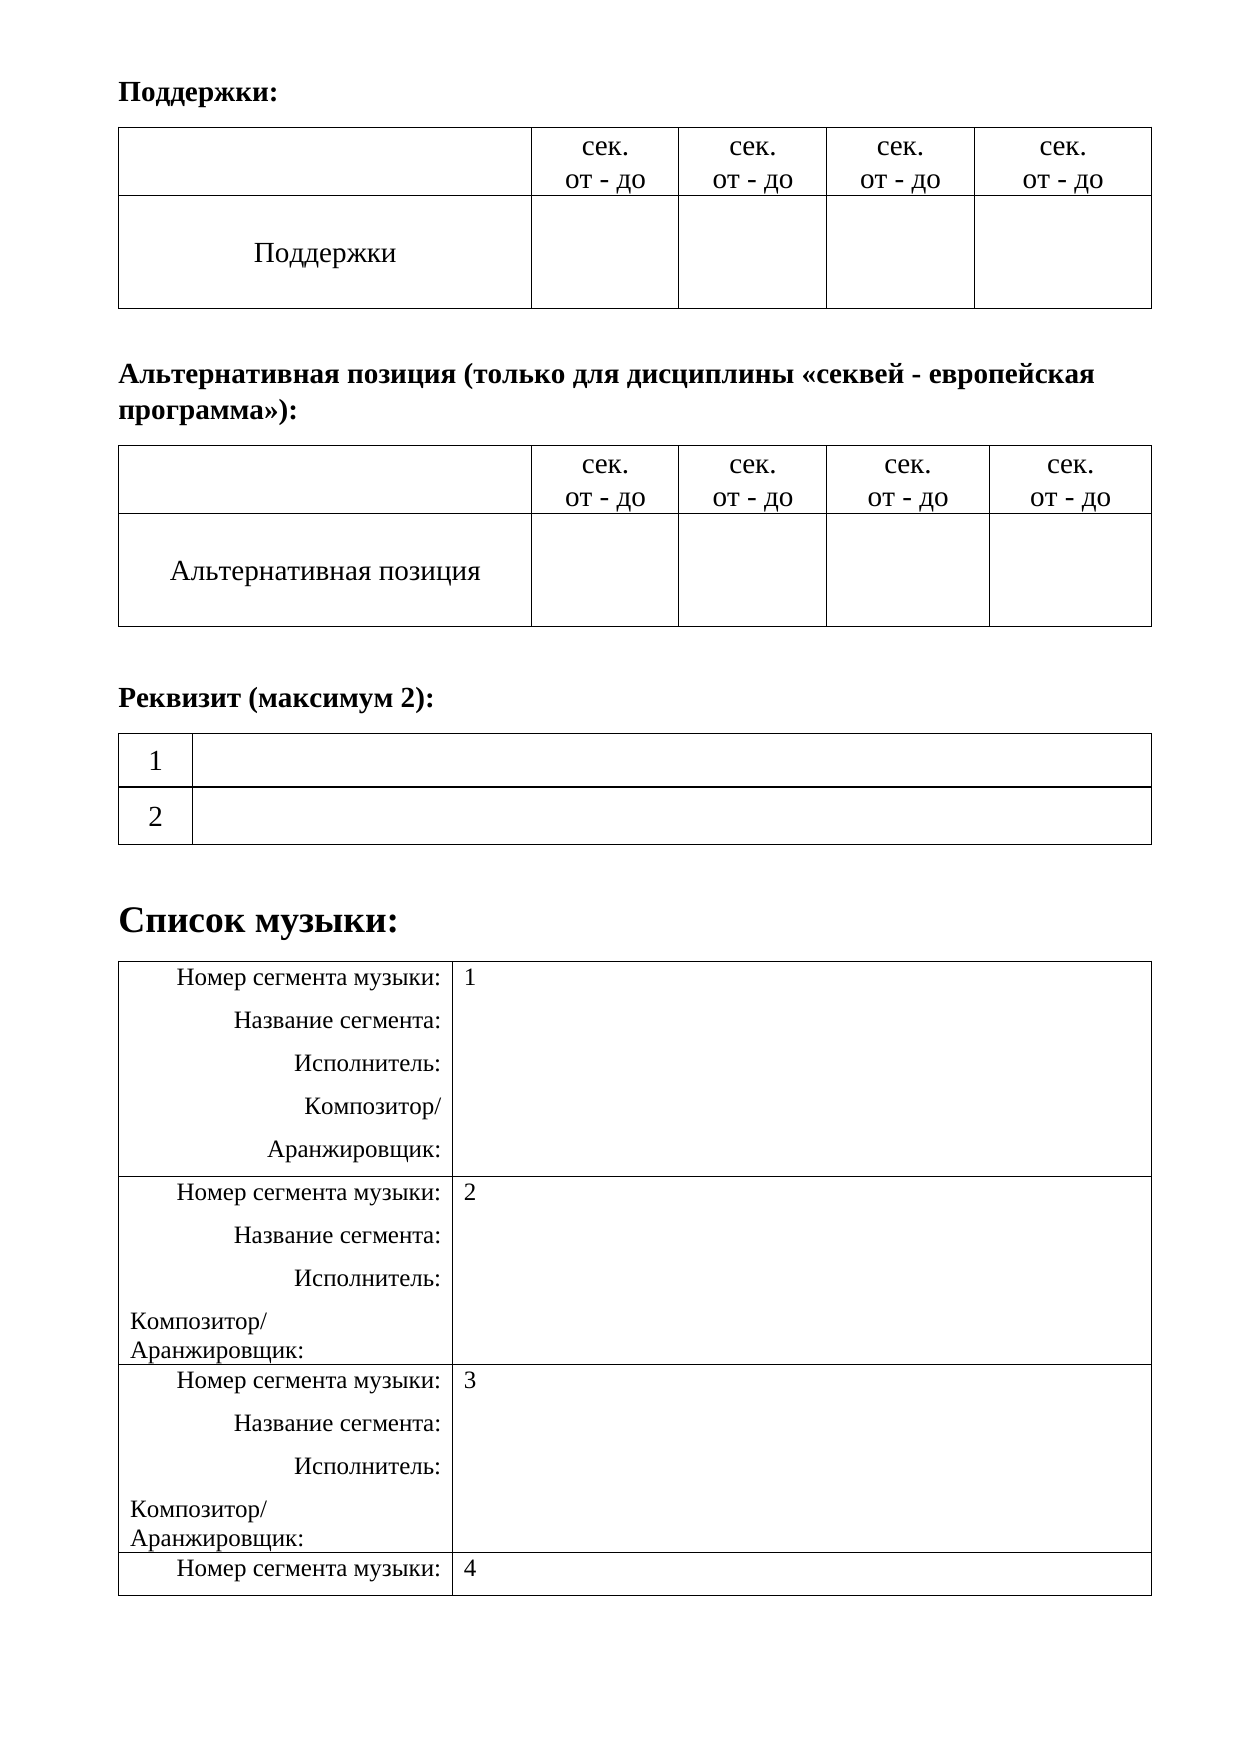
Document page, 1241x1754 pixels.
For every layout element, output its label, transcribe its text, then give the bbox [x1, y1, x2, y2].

table_header сек. от - до [532, 446, 678, 513]
table_header 1 [453, 962, 1151, 1176]
table_header сек. от - до [975, 128, 1151, 195]
table_cell 4 [453, 1553, 1151, 1595]
table_header сек. от - до [990, 446, 1151, 513]
table_cell [990, 514, 1151, 626]
table_cell Альтернативная позиция [119, 514, 531, 626]
table_cell 2 [453, 1177, 1151, 1364]
table_cell [532, 514, 678, 626]
table_cell [532, 196, 678, 308]
table_header [193, 734, 1151, 786]
table_cell [827, 196, 974, 308]
table_cell [827, 514, 989, 626]
text Список музыки: [118, 897, 1152, 941]
table_cell 2 [119, 788, 192, 843]
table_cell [119, 1365, 452, 1552]
table_header [119, 446, 531, 513]
table_cell [679, 514, 826, 626]
text Альтернативная позиция (только для дисциплины «секвей - европейская программа»): [118, 356, 1152, 426]
table_cell [679, 196, 826, 308]
table_cell Поддержки [119, 196, 531, 308]
table_header сек. от - до [679, 128, 826, 195]
table_header 1 [119, 734, 192, 786]
table_cell [193, 788, 1151, 843]
table_cell [975, 196, 1151, 308]
table_header сек. от - до [532, 128, 678, 195]
table_header сек. от - до [679, 446, 826, 513]
text Поддержки: [118, 74, 1152, 107]
table_cell Номер сегмента музыки: Название сегмента: Исполнитель: Композитор/Аранжировщик: [119, 1177, 452, 1364]
table_header сек. от - до [827, 128, 974, 195]
table_header Номер сегмента музыки: Название сегмента: Исполнитель: Композитор/Аранжировщик: [119, 962, 452, 1176]
table_header сек. от - до [827, 446, 989, 513]
text Реквизит (максимум 2): [118, 680, 1152, 714]
table_header [119, 128, 531, 195]
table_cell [119, 1553, 452, 1595]
table_cell 3 [453, 1365, 1151, 1552]
